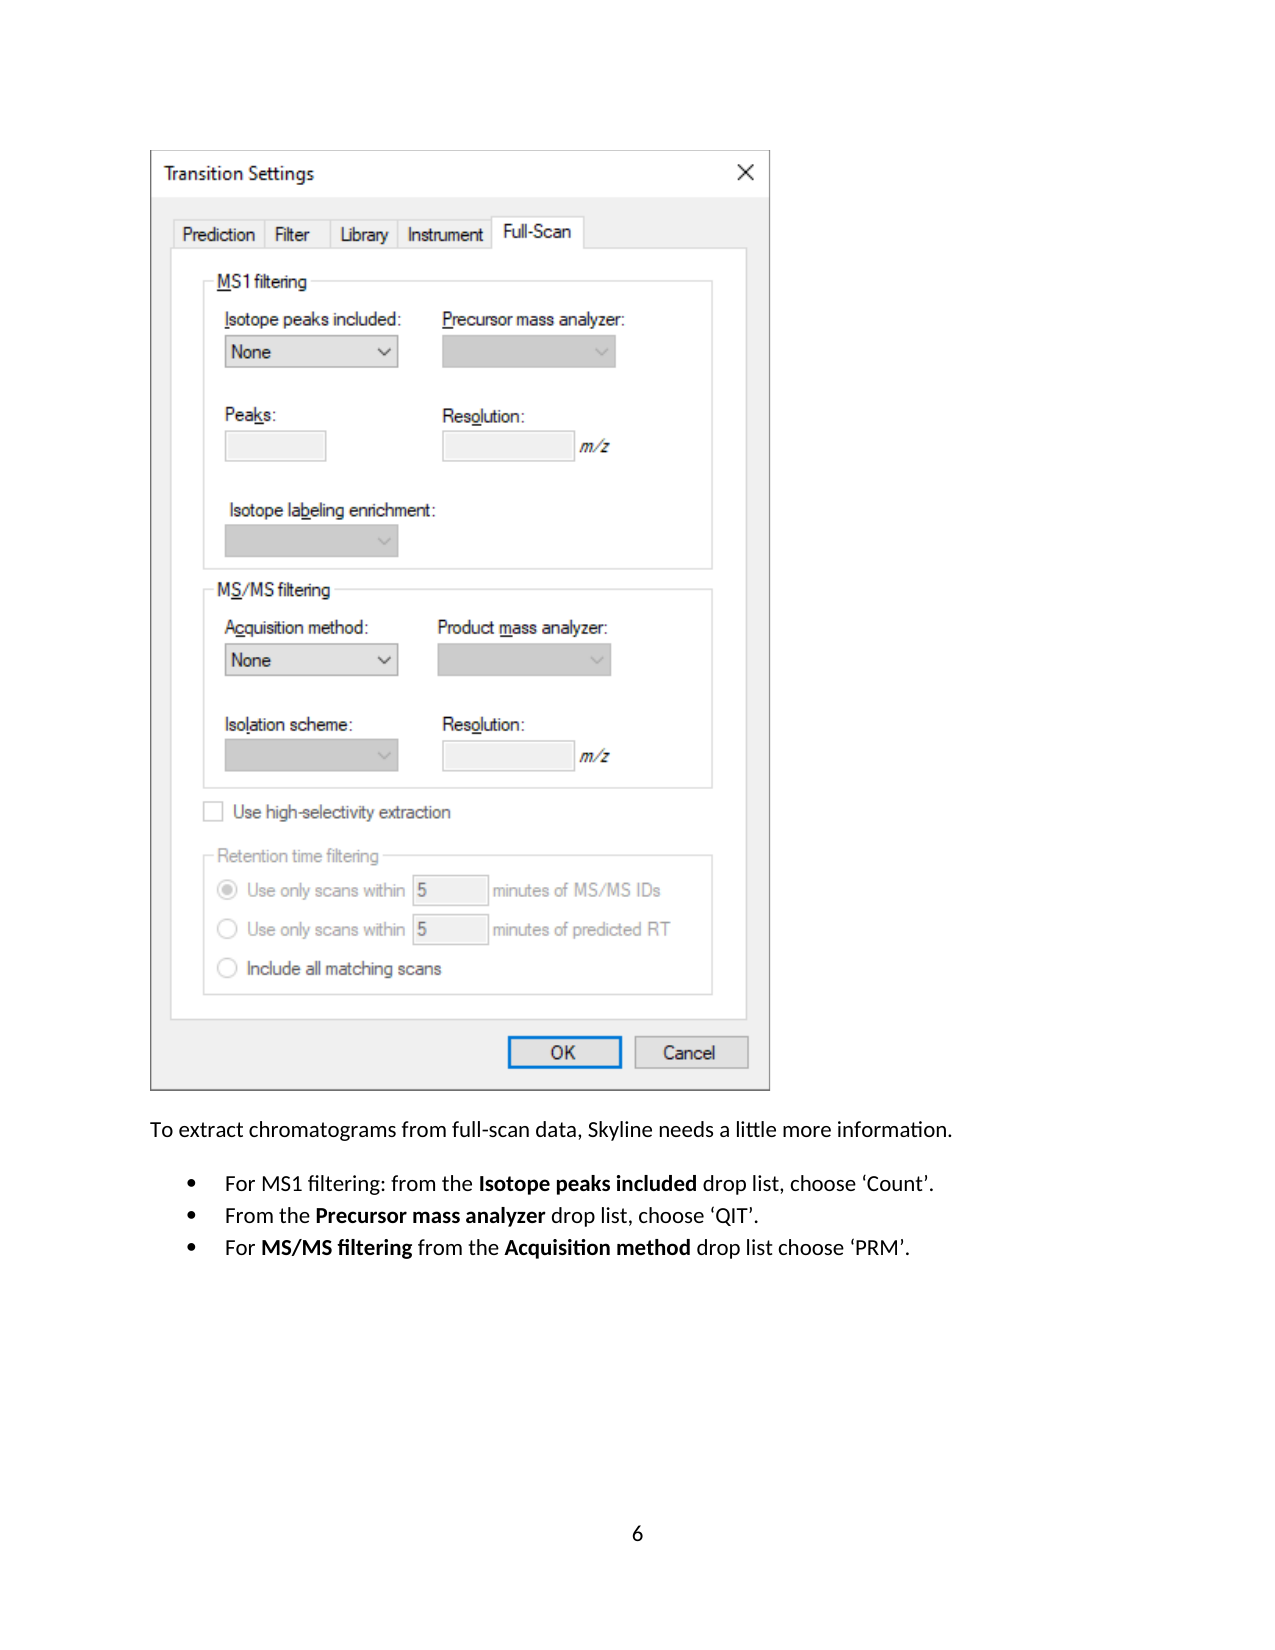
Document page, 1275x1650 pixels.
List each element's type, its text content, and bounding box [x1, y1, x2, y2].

picture [150, 150, 771, 1091]
list From the Precursor mass analyzer drop list, choose ‘QIT’. [187, 1201, 1125, 1229]
list For MS/MS filtering from the Acquisition method drop list choose ‘PRM’. [187, 1233, 1125, 1261]
text To extract chromatograms from full-scan data, Skyline needs a little more information. [150, 1116, 1125, 1144]
list For MS1 filtering: from the Isotope peaks included drop list, choose ‘Count’. [187, 1169, 1125, 1197]
